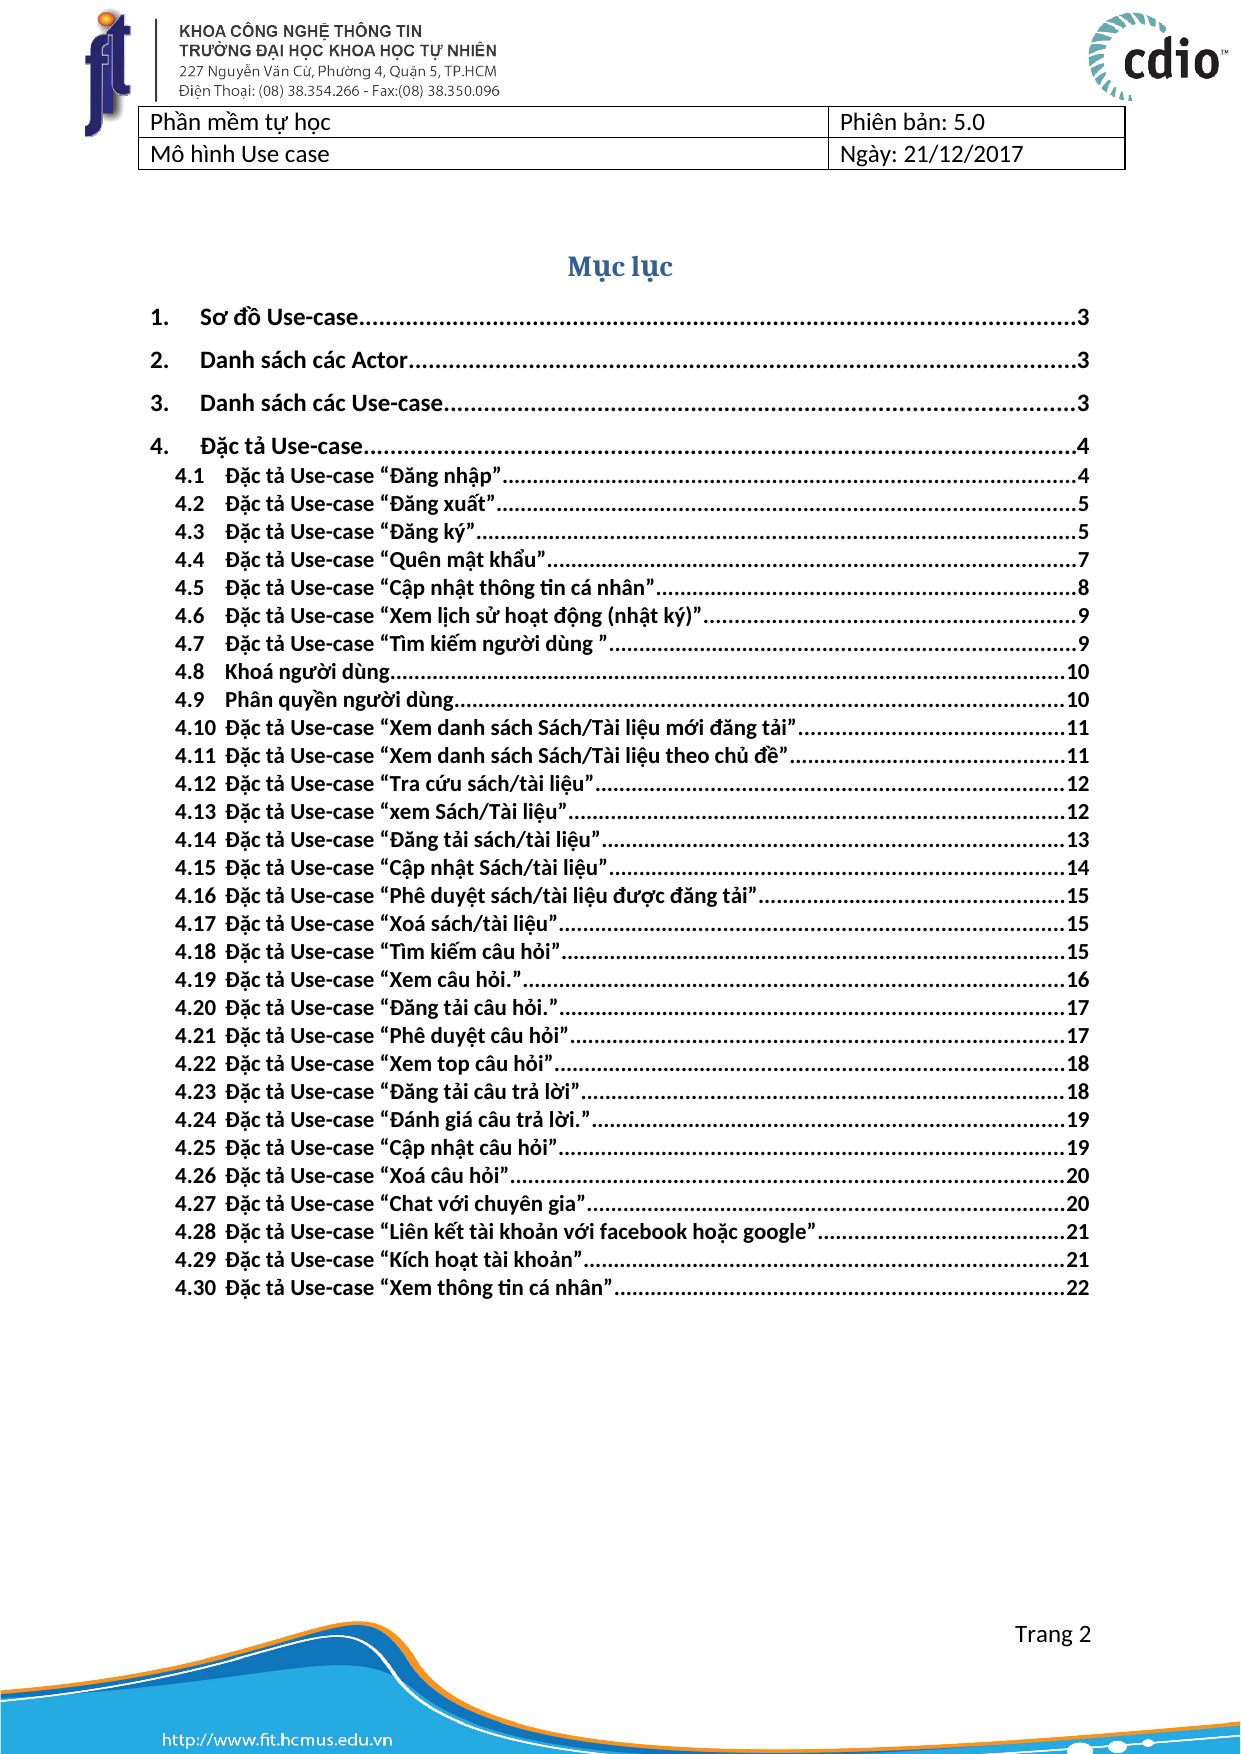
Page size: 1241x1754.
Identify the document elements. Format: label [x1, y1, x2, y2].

picture [139, 107, 828, 137]
picture [829, 107, 1124, 137]
picture [226, 152, 231, 161]
picture [154, 150, 167, 161]
picture [194, 152, 199, 161]
picture [174, 152, 181, 160]
picture [829, 138, 1124, 161]
picture [844, 151, 852, 161]
picture [0, 1617, 1241, 1754]
picture [139, 138, 828, 161]
picture [213, 152, 218, 161]
picture [989, 148, 996, 160]
picture [61, 1, 1241, 161]
